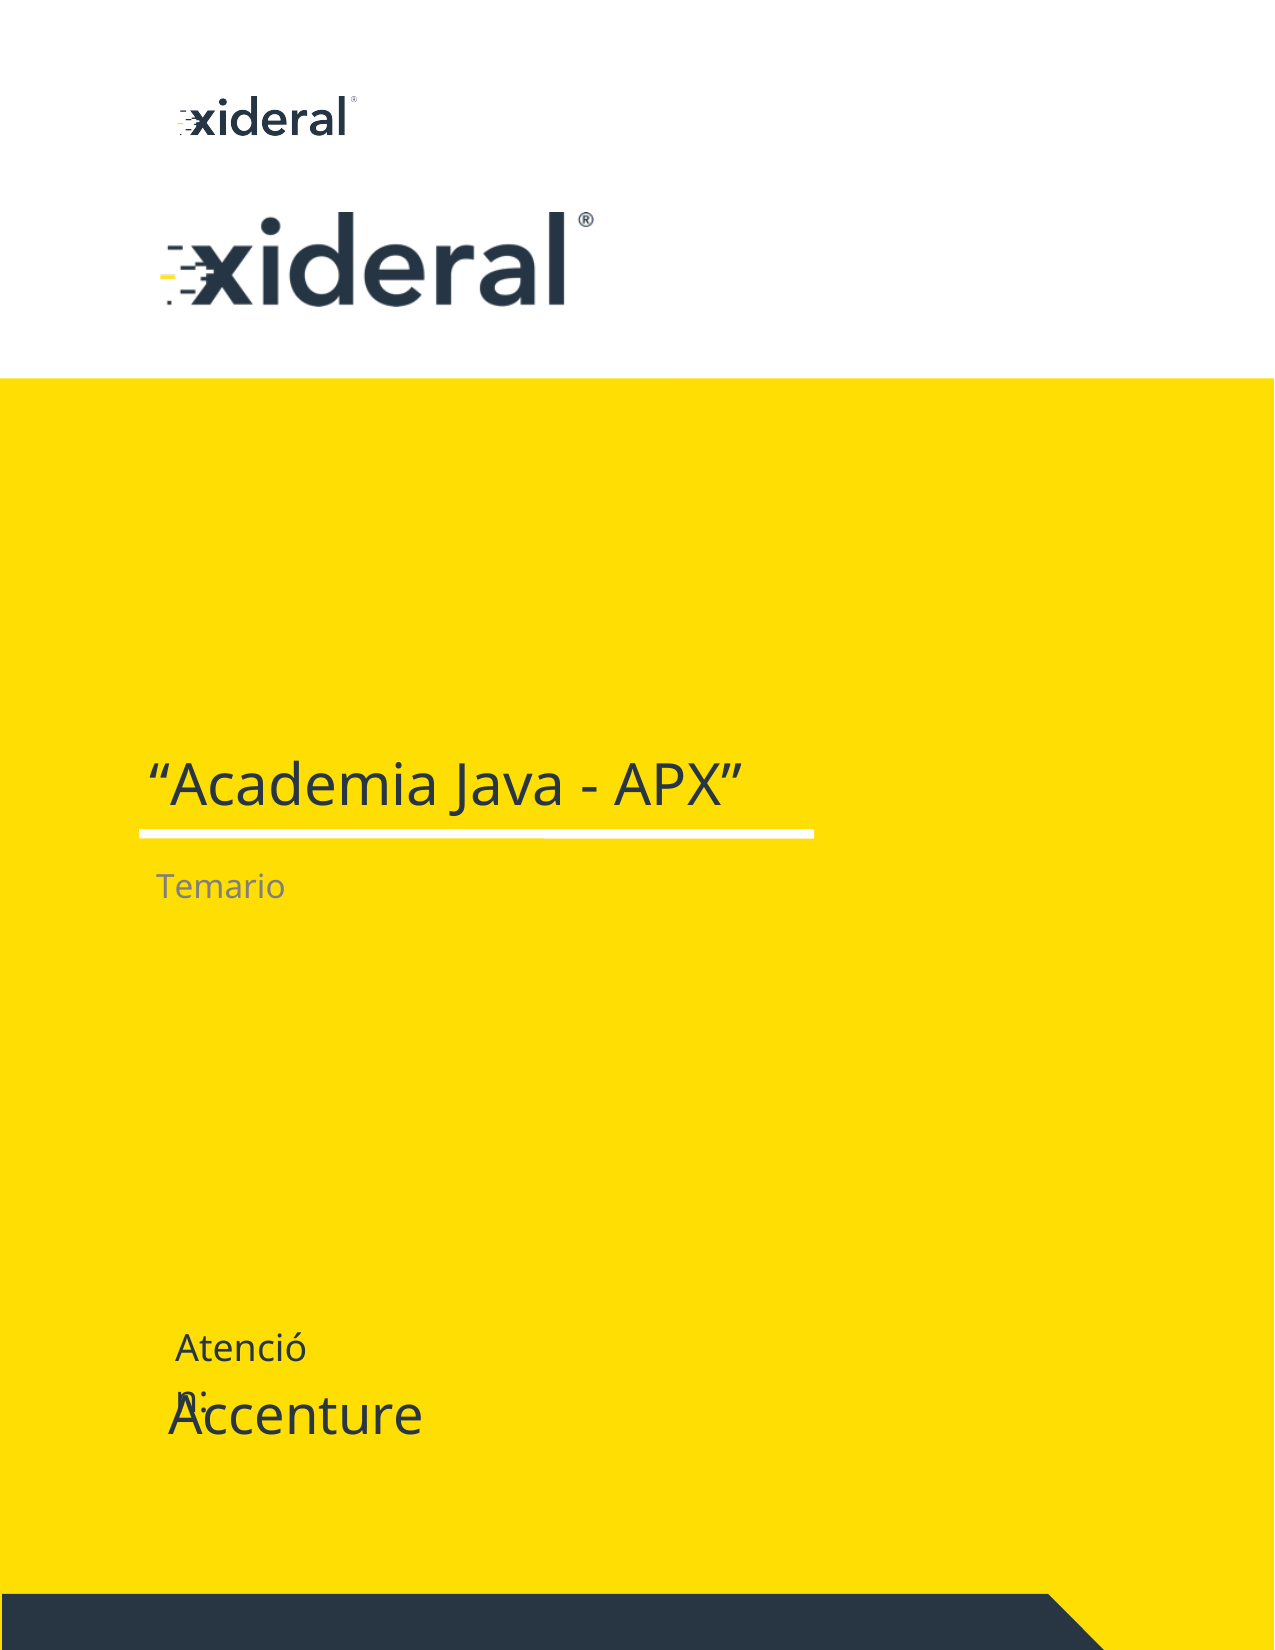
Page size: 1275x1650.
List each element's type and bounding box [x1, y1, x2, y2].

picture [177, 96, 357, 136]
picture [160, 212, 594, 307]
